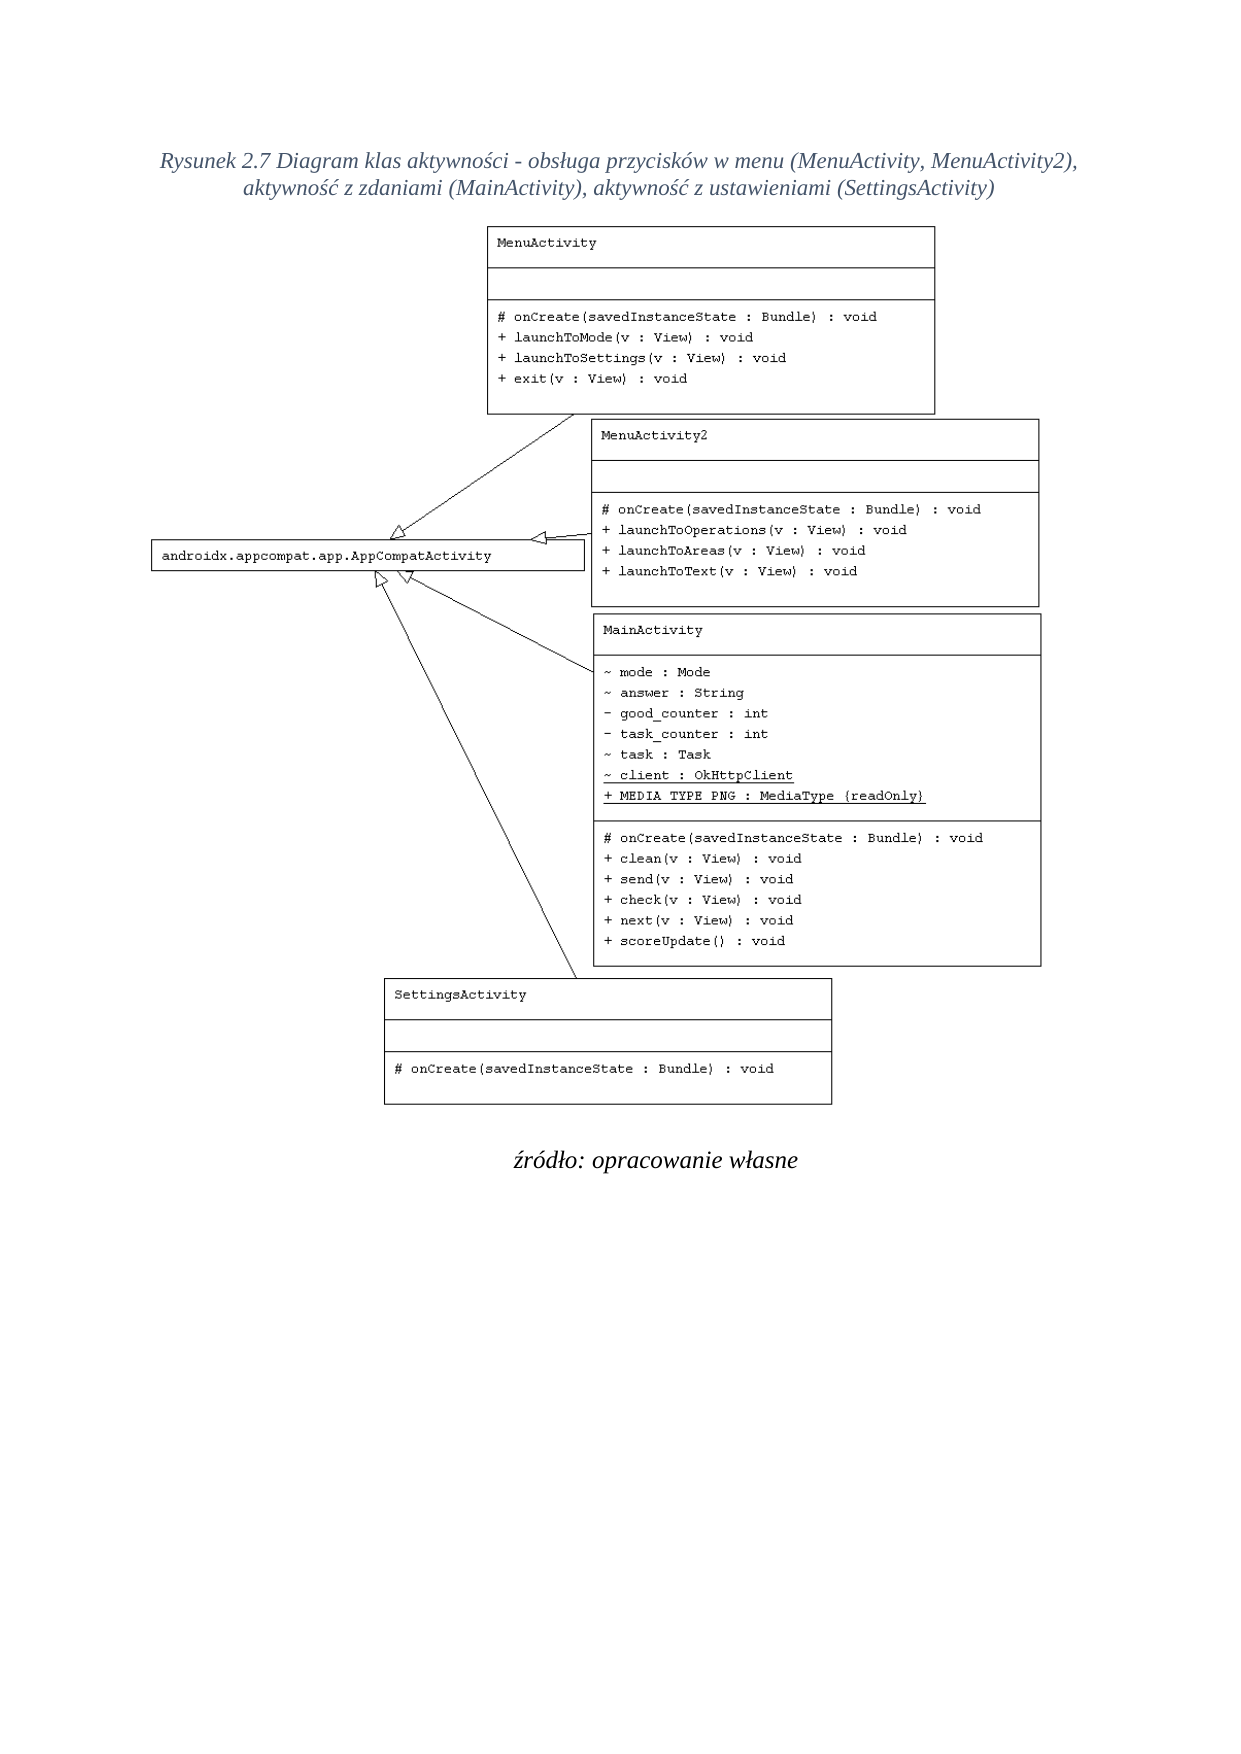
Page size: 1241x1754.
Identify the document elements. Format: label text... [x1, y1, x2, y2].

picture [147, 221, 1093, 1114]
text źródło: opracowanie własne [148, 1145, 1093, 1173]
